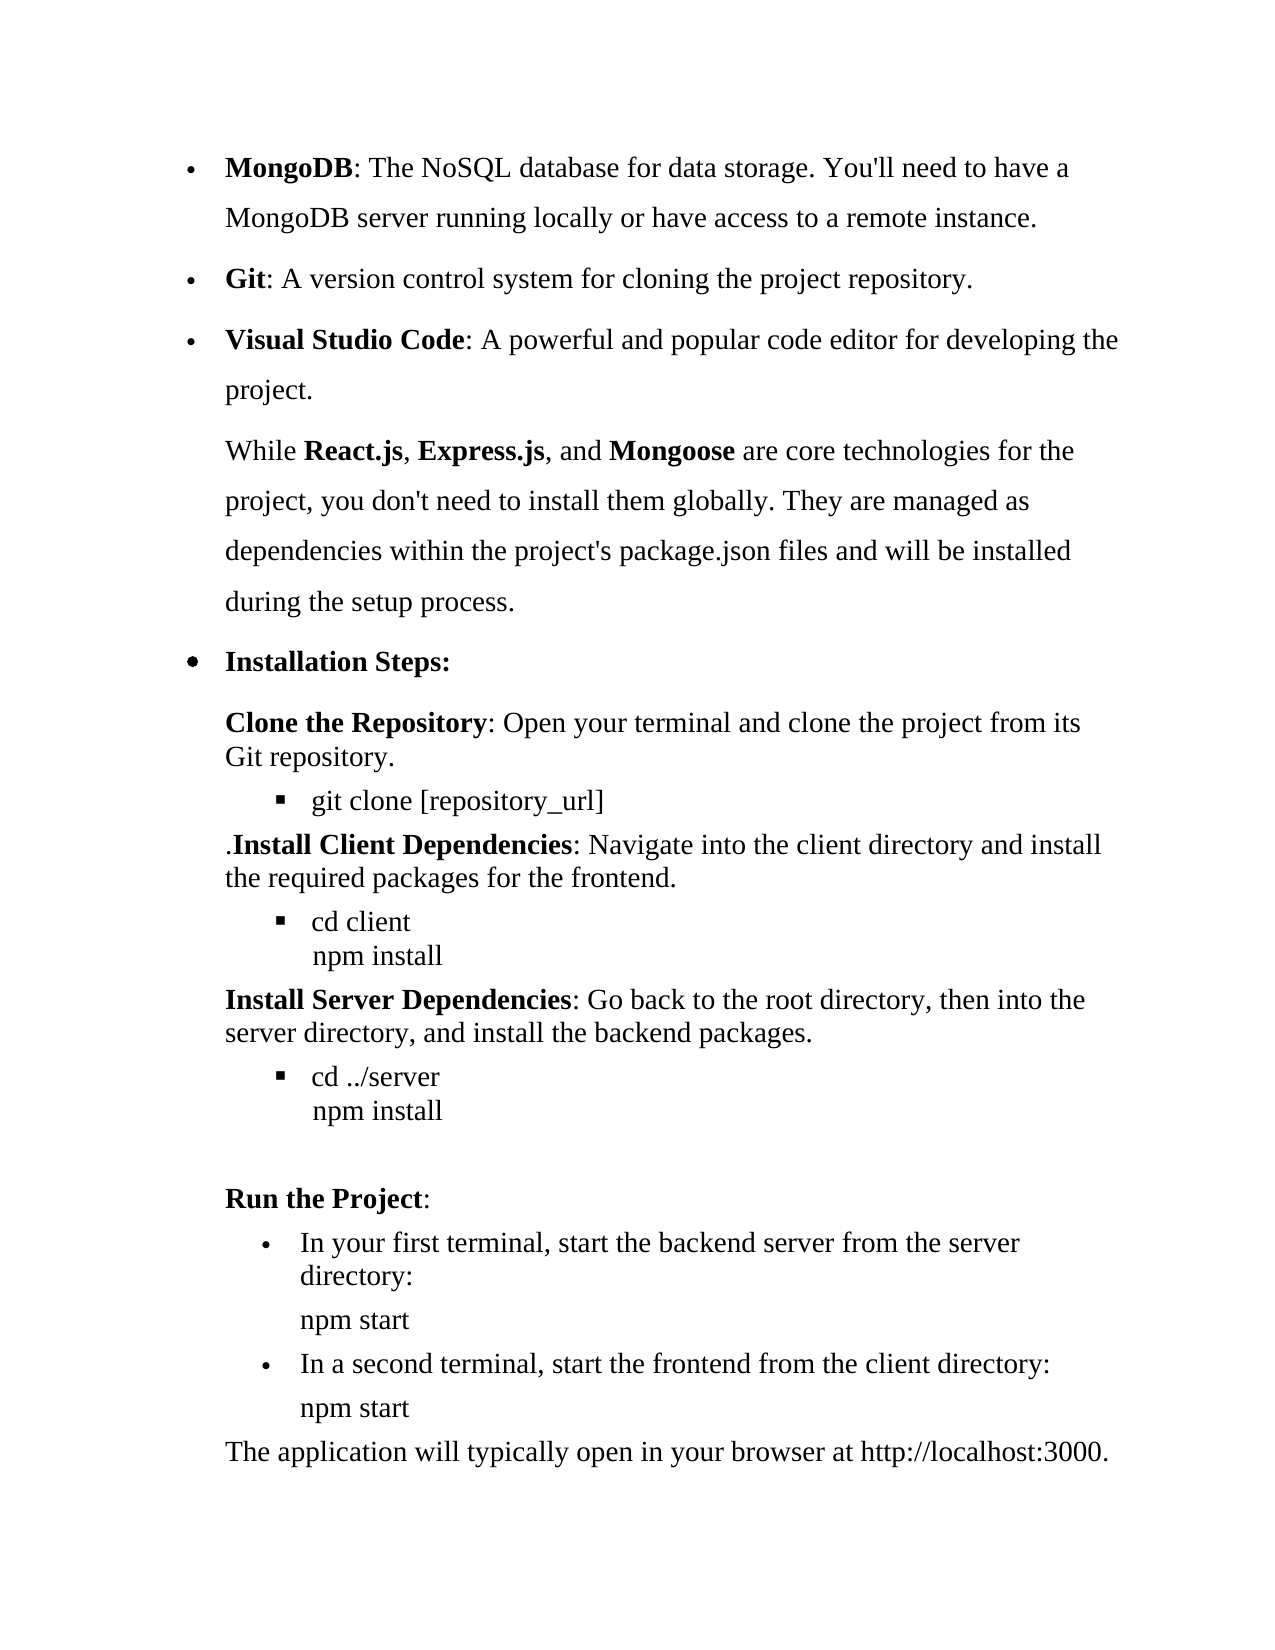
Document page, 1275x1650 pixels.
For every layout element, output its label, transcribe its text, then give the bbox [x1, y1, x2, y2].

list cd client [273, 904, 1125, 938]
list git clone [repository_url] [273, 783, 1125, 816]
text .Install Client Dependencies: Navigate into the client directory and install the required packages for the frontend. [225, 827, 1125, 894]
text npm start [300, 1390, 1125, 1424]
list cd ../server [273, 1059, 1125, 1093]
text Clone the Repository: Open your terminal and clone the project from its Git repository. [225, 705, 1125, 772]
list Git: A version control system for cloning the project repository. [187, 261, 1125, 294]
text The application will typically open in your browser at http://localhost:3000. [225, 1434, 1125, 1468]
text npm install [225, 938, 1125, 972]
list Installation Steps: [187, 644, 1125, 678]
text Run the Project: [225, 1181, 1125, 1214]
text npm start [300, 1302, 1125, 1336]
text npm install [225, 1093, 1125, 1127]
list MongoDB: The NoSQL database for data storage. You'll need to have a MongoDB server running locally or have access to a remote instance. [187, 150, 1125, 234]
text While React.js, Express.js, and Mongoose are core technologies for the project, you don't need to install them globally. They are managed as dependencies within the project's package.json files and will be installed during the setup process. [225, 433, 1125, 617]
text Install Server Dependencies: Go back to the root directory, then into the server directory, and install the backend packages. [225, 982, 1125, 1049]
list Visual Studio Code: A powerful and popular code editor for developing the project. [187, 322, 1125, 406]
list In your first terminal, start the backend server from the server directory: [262, 1225, 1125, 1292]
list In a second terminal, start the frontend from the client directory: [262, 1346, 1125, 1380]
